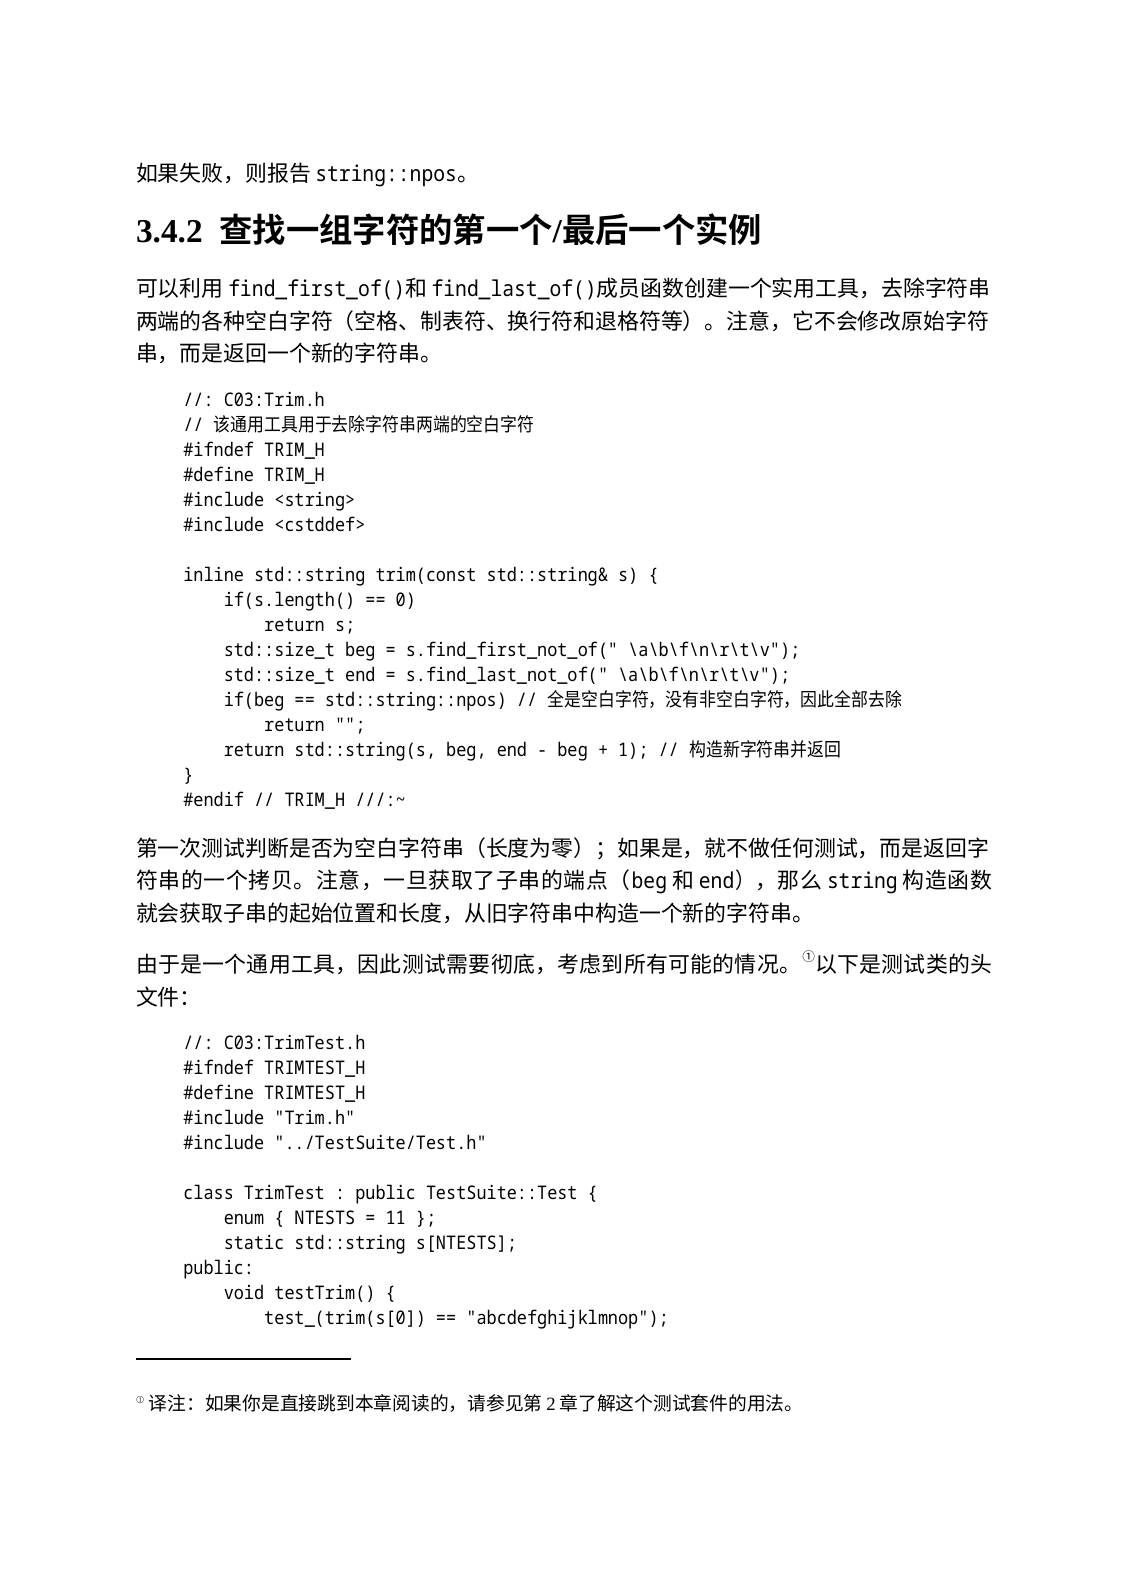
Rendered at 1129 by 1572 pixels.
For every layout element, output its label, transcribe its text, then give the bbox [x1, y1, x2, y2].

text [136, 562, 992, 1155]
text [136, 155, 992, 187]
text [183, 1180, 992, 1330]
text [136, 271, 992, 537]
subtitle 3.4.2 查找一组字符的第一个/最后一个实例 [136, 204, 992, 252]
